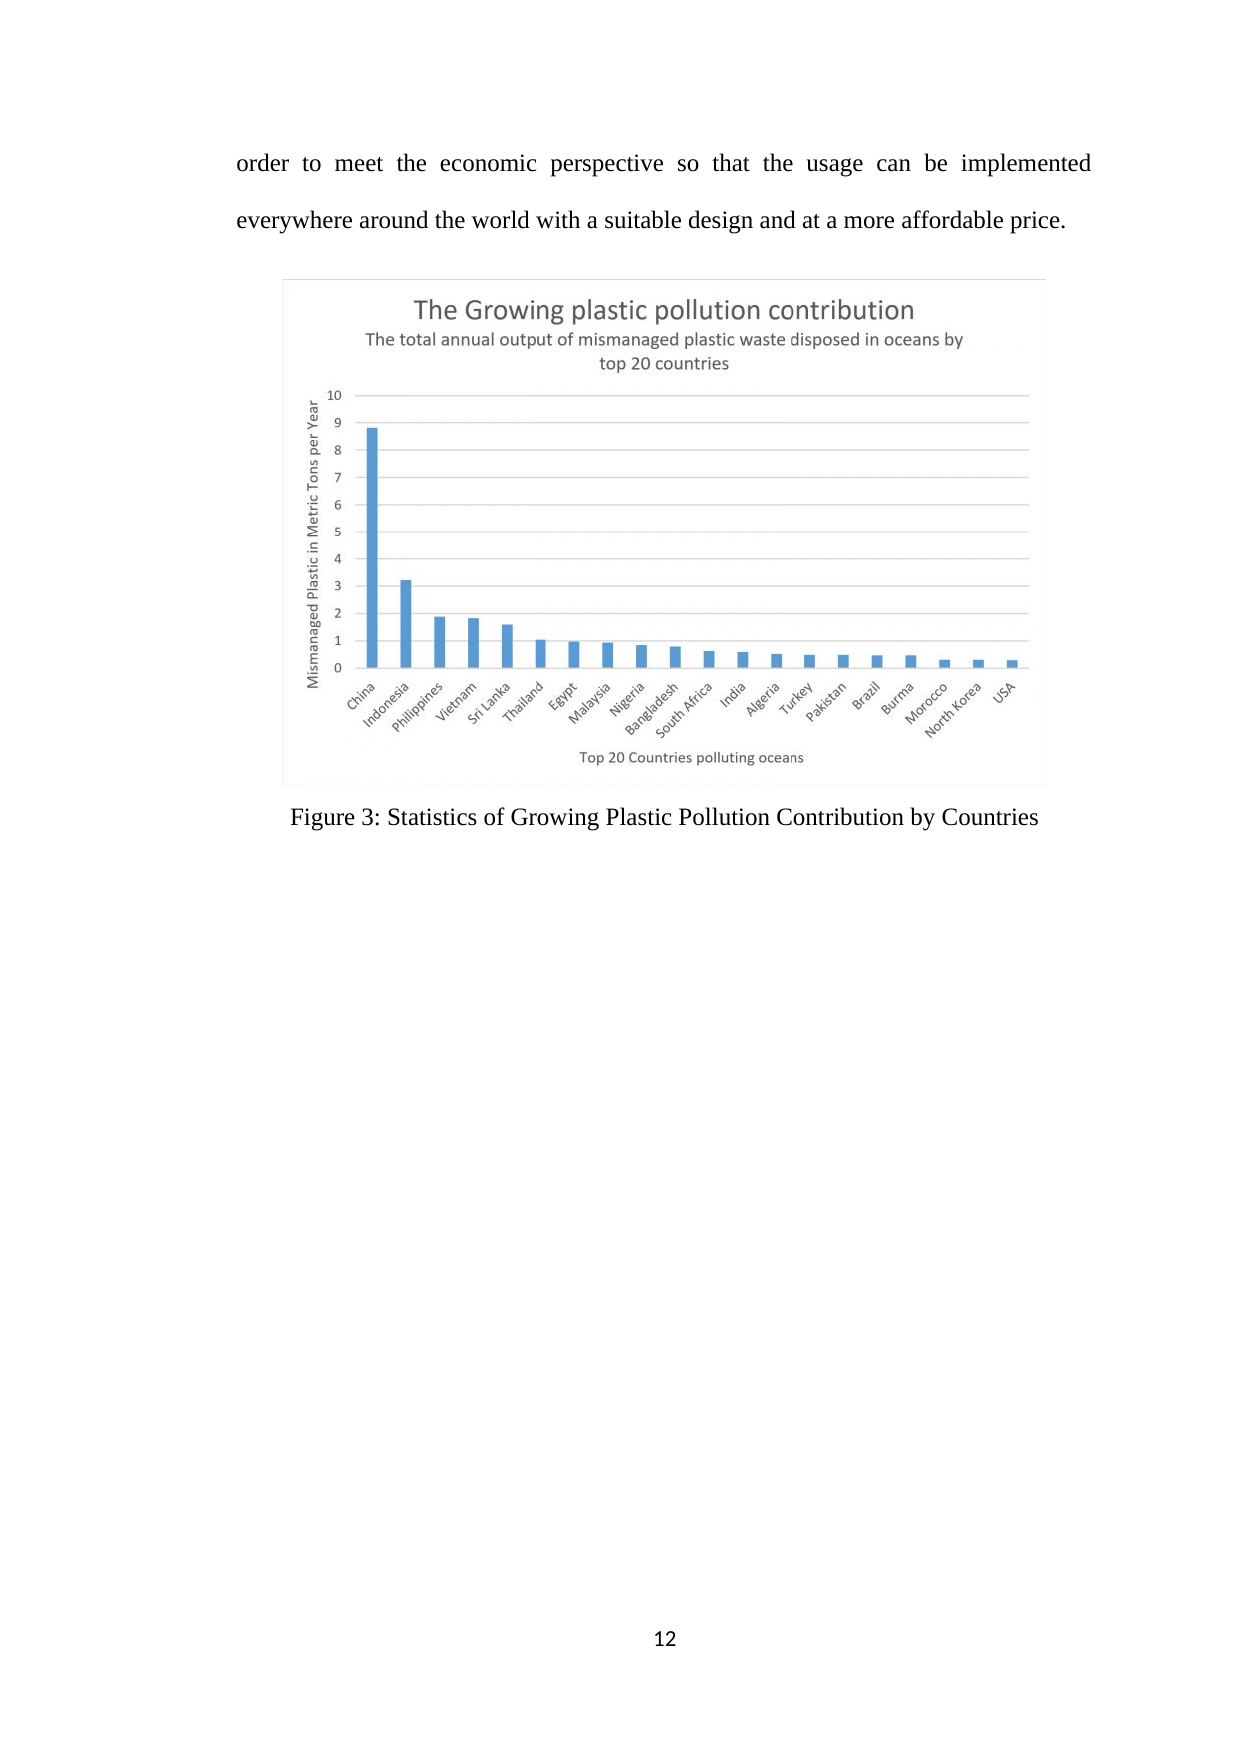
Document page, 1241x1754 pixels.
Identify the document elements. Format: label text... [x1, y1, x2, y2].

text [236, 148, 1092, 234]
picture [282, 279, 1047, 786]
text Figure 3: Statistics of Growing Plastic Pollution Contribution by Countries [236, 802, 1092, 831]
